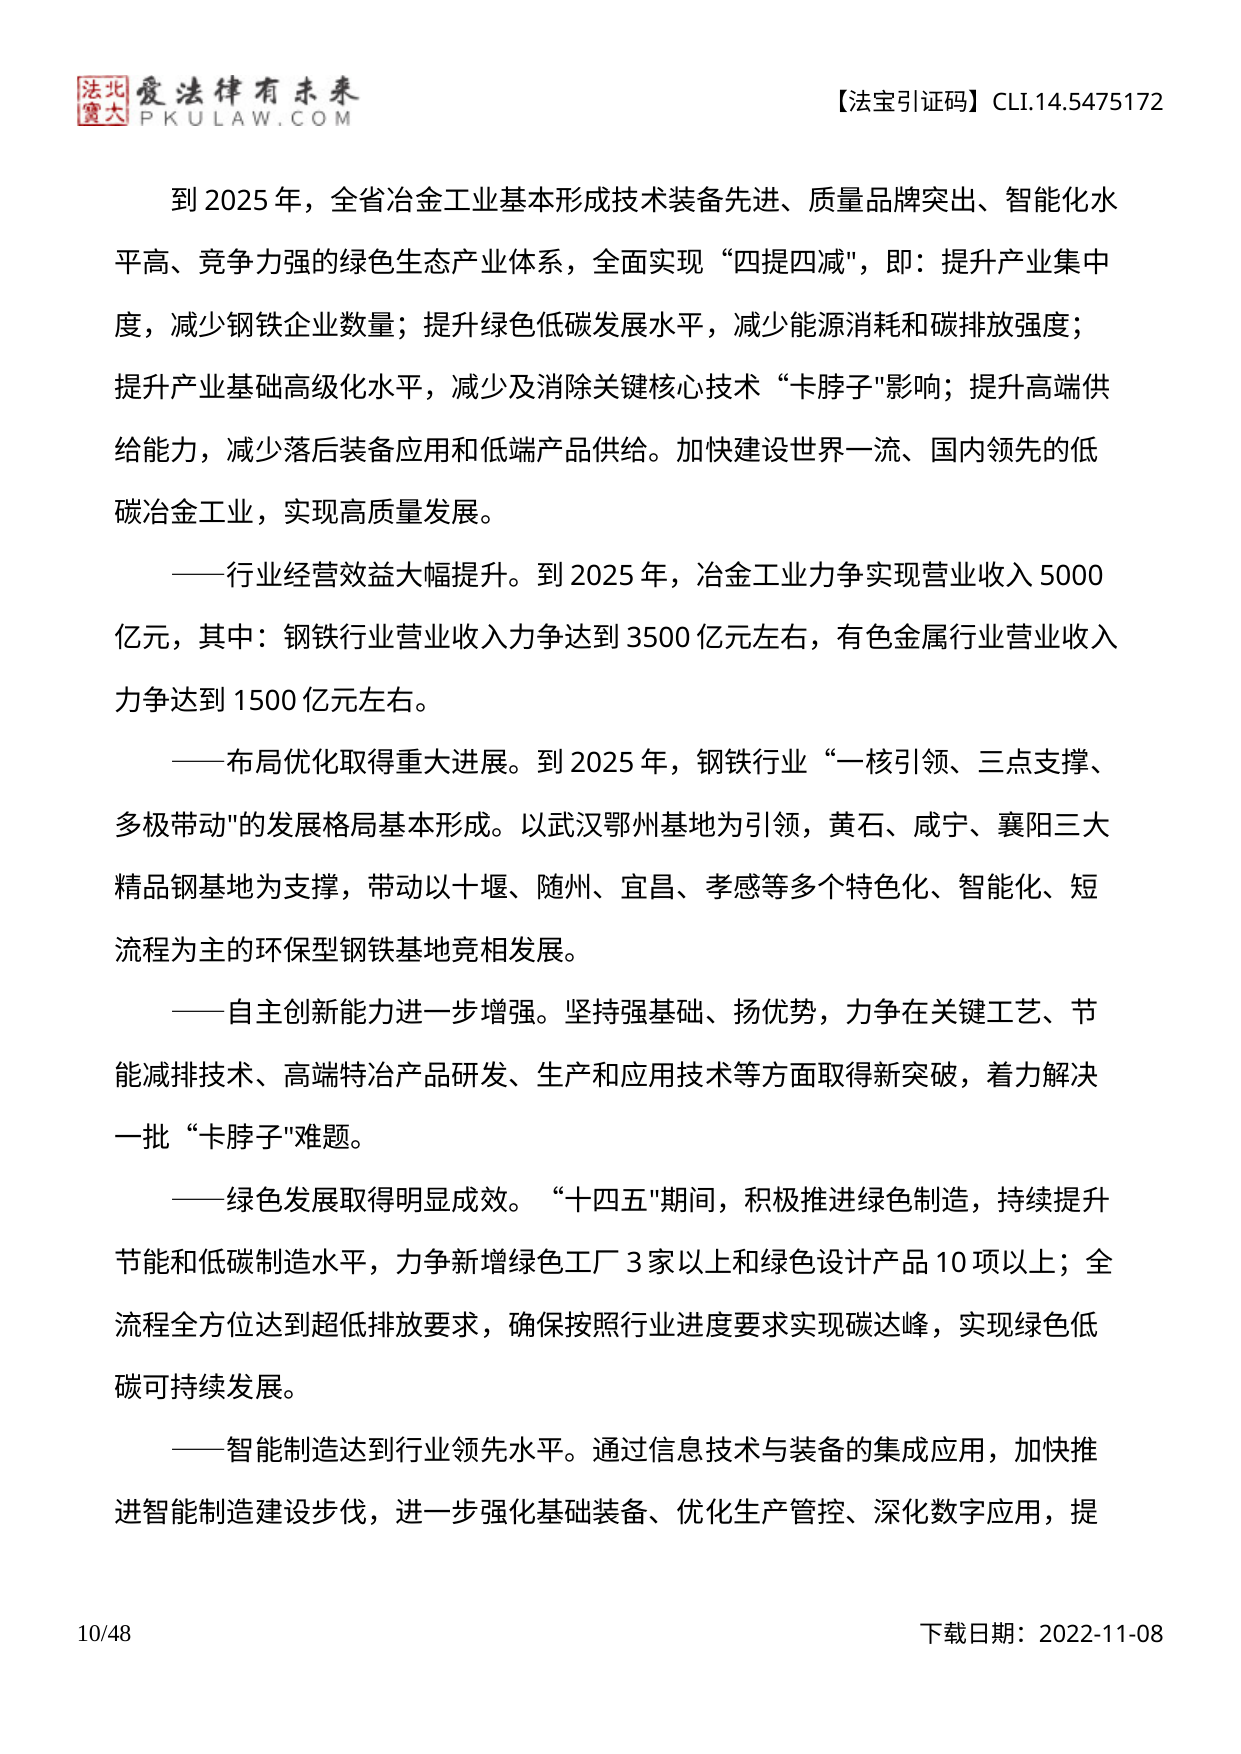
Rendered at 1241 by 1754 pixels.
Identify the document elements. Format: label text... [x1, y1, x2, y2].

text ——自主创新能力进一步增强。坚持强基础、扬优势，力争在关键工艺、节能减排技术、高端特冶产品研发、生产和应用技术等方面取得新突破，着力解决一批“卡脖子"难题。 [114, 968, 1126, 1156]
text ——绿色发展取得明显成效。“十四五"期间，积极推进绿色制造，持续提升节能和低碳制造水平，力争新增绿色工厂3家以上和绿色设计产品10项以上；全流程全方位达到超低排放要求，确保按照行业进度要求实现碳达峰，实现绿色低碳可持续发展。 [114, 1156, 1126, 1406]
text 到2025年，全省冶金工业基本形成技术装备先进、质量品牌突出、智能化水平高、竞争力强的绿色生态产业体系，全面实现“四提四减"，即：提升产业集中度，减少钢铁企业数量；提升绿色低碳发展水平，减少能源消耗和碳排放强度；提升产业基础高级化水平，减少及消除关键核心技术“卡脖子"影响；提升高端供给能力，减少落后装备应用和低端产品供给。加快建设世界一流、国内领先的低碳冶金工业，实现高质量发展。 [114, 156, 1126, 531]
picture [76, 75, 361, 126]
text ——行业经营效益大幅提升。到2025年，冶金工业力争实现营业收入5000亿元，其中：钢铁行业营业收入力争达到3500亿元左右，有色金属行业营业收入力争达到1500亿元左右。 [114, 531, 1126, 718]
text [114, 1406, 1126, 1531]
text ——布局优化取得重大进展。到2025年，钢铁行业“一核引领、三点支撑、多极带动"的发展格局基本形成。以武汉鄂州基地为引领，黄石、咸宁、襄阳三大精品钢基地为支撑，带动以十堰、随州、宜昌、孝感等多个特色化、智能化、短流程为主的环保型钢铁基地竞相发展。 [114, 718, 1126, 968]
